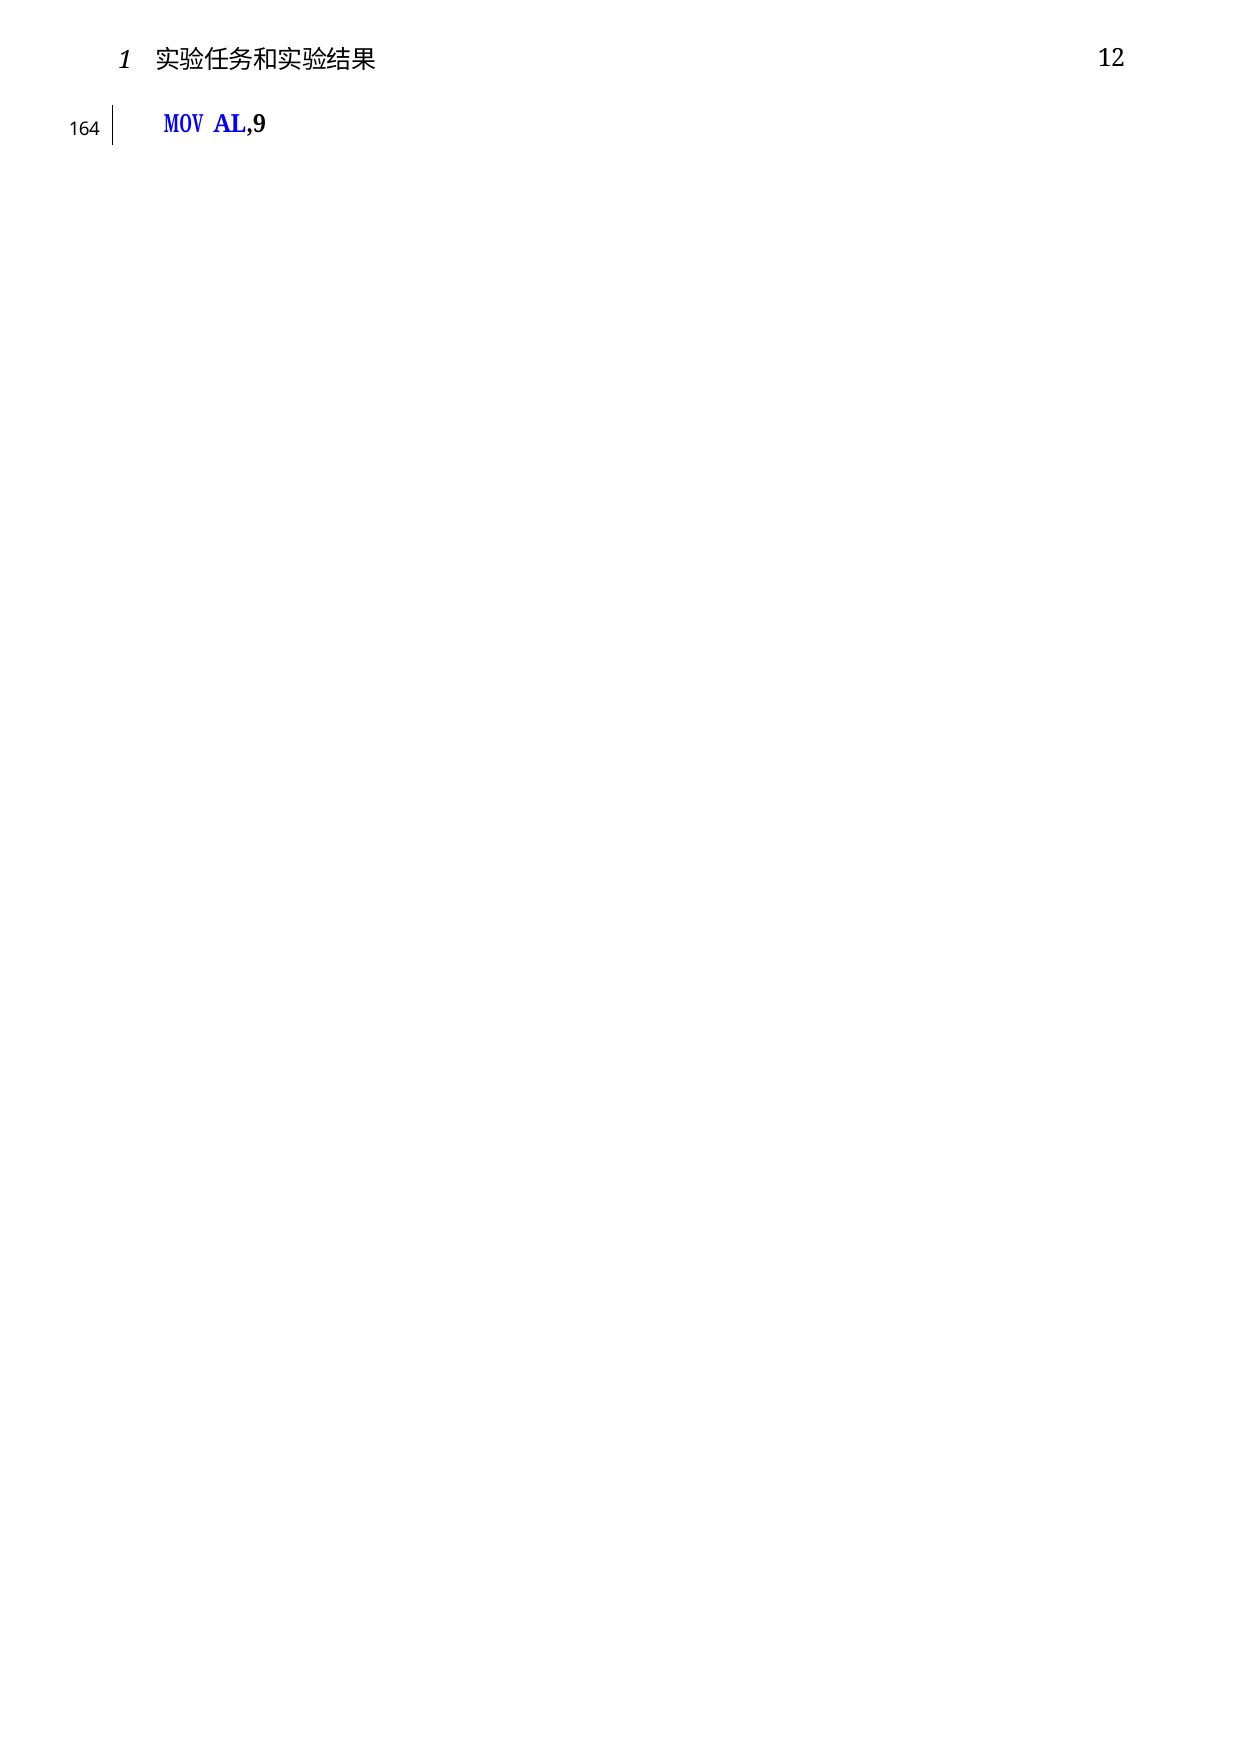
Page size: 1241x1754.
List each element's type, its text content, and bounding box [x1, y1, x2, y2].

table_cell 164 [63, 104, 131, 141]
table_cell MOV AL,9 [131, 104, 1117, 141]
